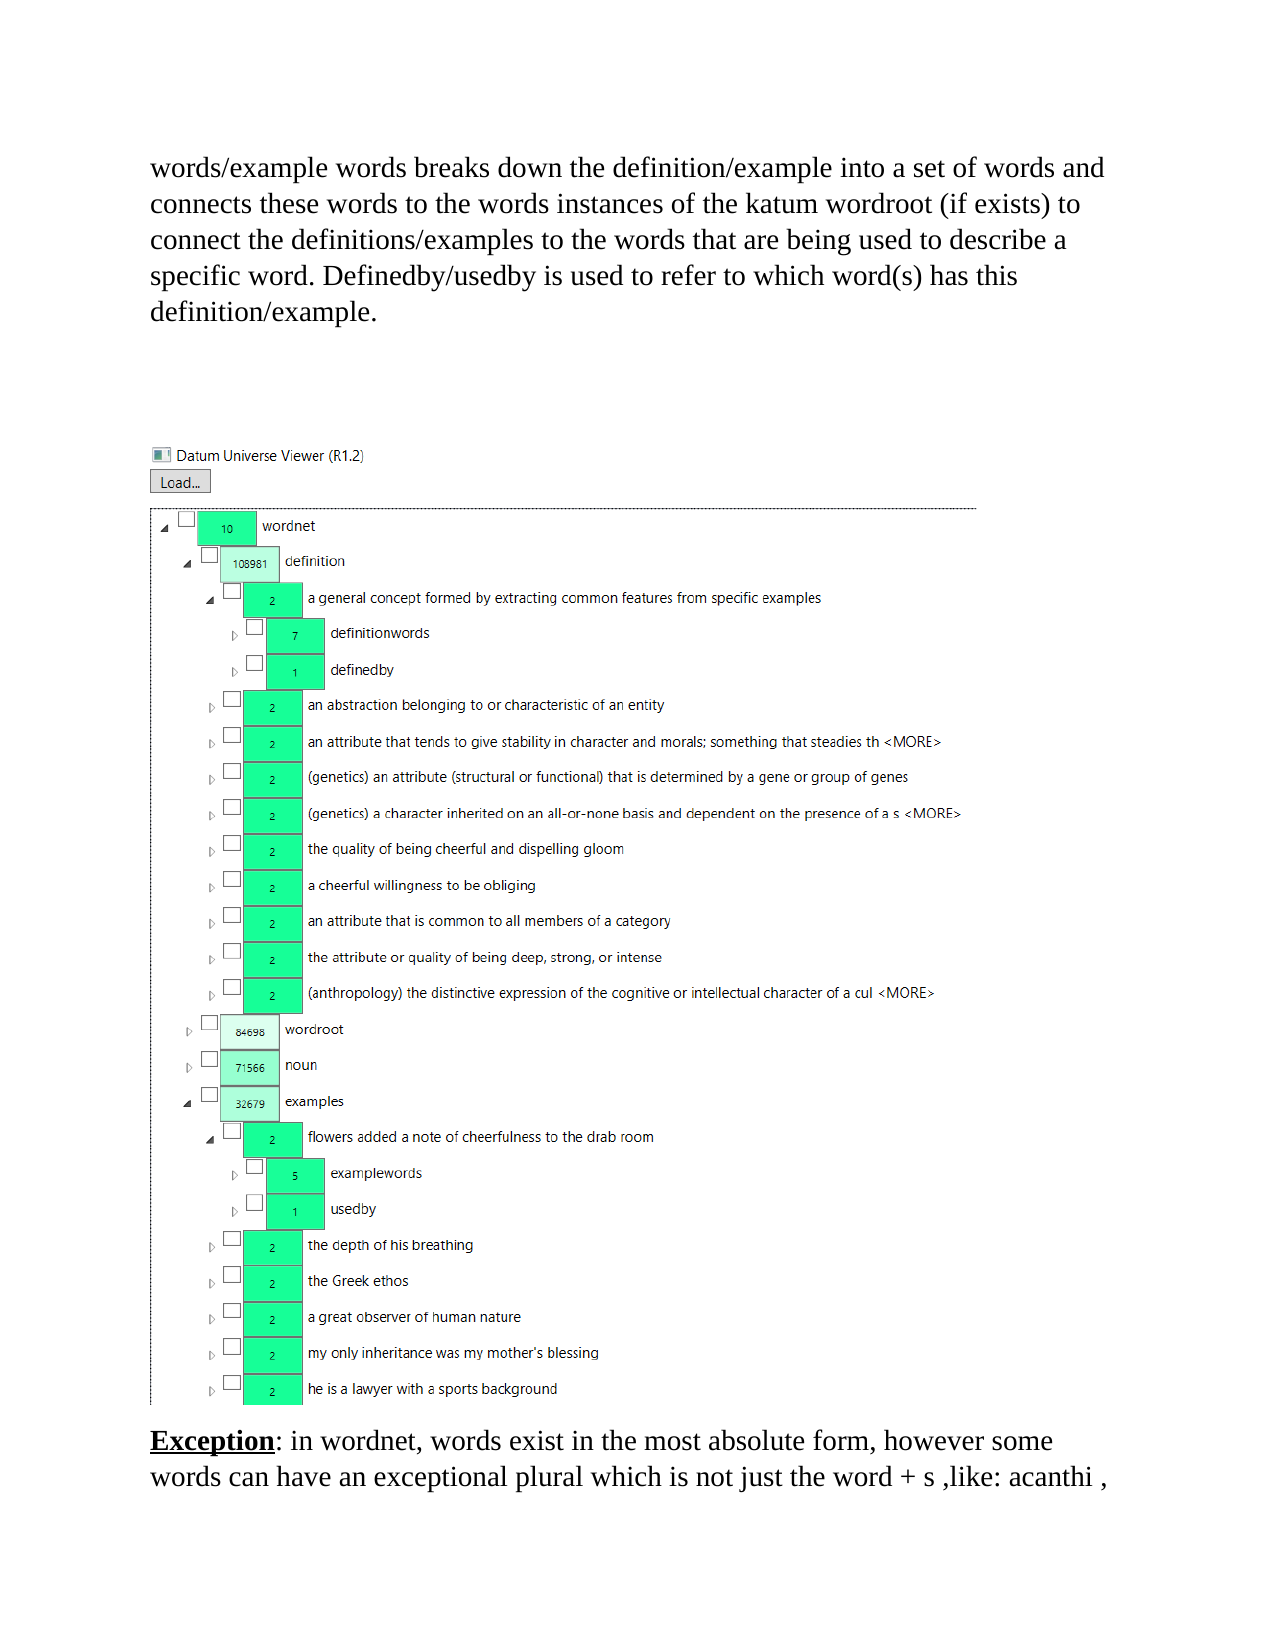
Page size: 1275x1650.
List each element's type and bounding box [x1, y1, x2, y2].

text [150, 150, 1125, 328]
picture [150, 441, 977, 1405]
text [150, 1423, 1125, 1493]
